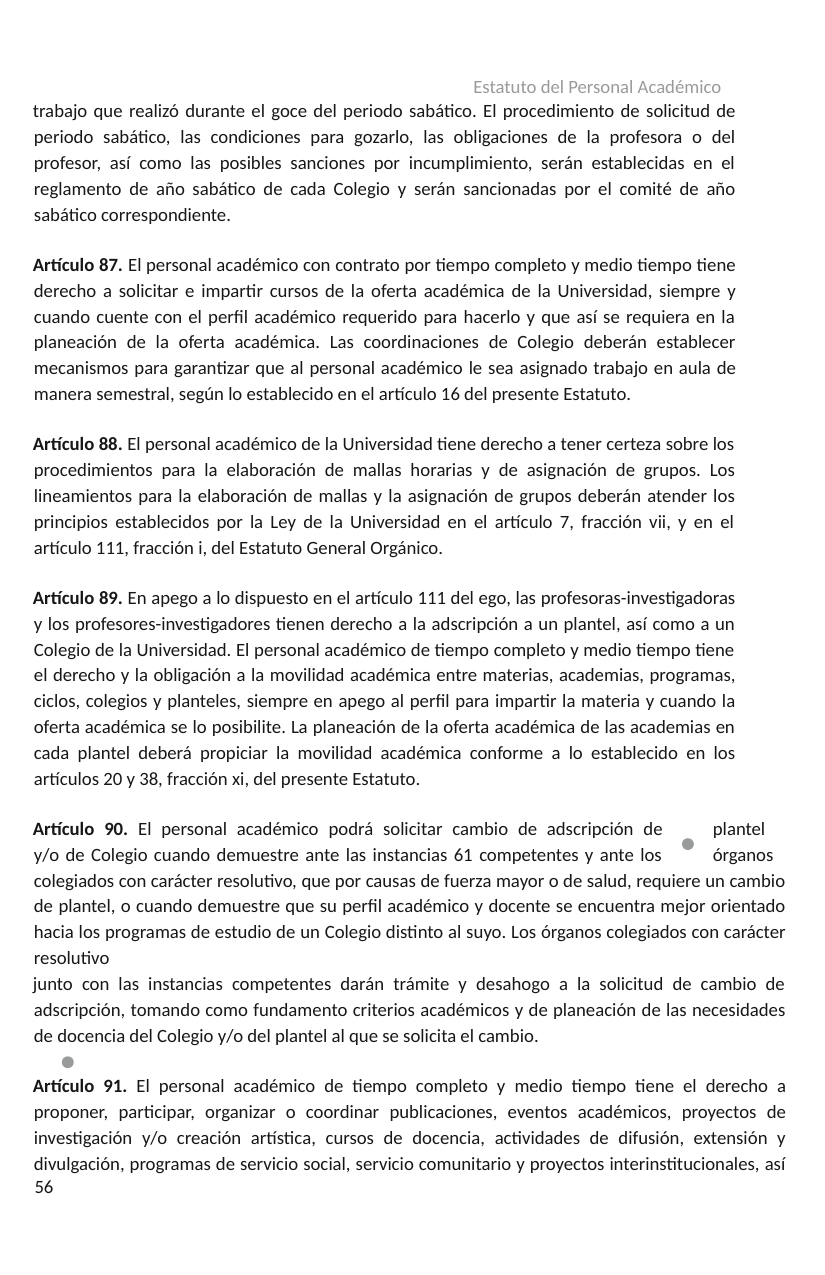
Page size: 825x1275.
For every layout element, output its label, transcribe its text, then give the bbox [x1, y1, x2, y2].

text Artículo 90. El personal académico podrá solicitar cambio de adscripción de plantel y/o de Colegio cuando demuestre ante las instancias 61 competentes y ante los órganos colegiados con carácter resolutivo, que por causas de fuerza mayor o de salud, requiere un cambio de plantel, o cuando demuestre que su perfil académico y docente se encuentra mejor orientado hacia los programas de estudio de un Colegio distinto al suyo. Los órganos colegiados con carácter resolutivo [33, 817, 787, 969]
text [33, 1074, 787, 1175]
text Artículo 89. En apego a lo dispuesto en el artículo 111 del ego, las profesoras-investigadoras y los profesores-investigadores tienen derecho a la adscripción a un plantel, así como a un Colegio de la Universidad. El personal académico de tiempo completo y medio tiempo tiene el derecho y la obligación a la movilidad académica entre materias, academias, programas, ciclos, colegios y planteles, siempre en apego al perfil para impartir la materia y cuando la oferta académica se lo posibilite. La planeación de la oferta académica de las academias en cada plantel deberá propiciar la movilidad académica conforme a lo establecido en los artículos 20 y 38, fracción xi, del presente Estatuto. [33, 586, 736, 790]
text Artículo 88. El personal académico de la Universidad tiene derecho a tener certeza sobre los procedimientos para la elaboración de mallas horarias y de asignación de grupos. Los lineamientos para la elaboración de mallas y la asignación de grupos deberán atender los principios establecidos por la Ley de la Universidad en el artículo 7, fracción vii, y en el artículo 111, fracción i, del Estatuto General Orgánico. [33, 432, 736, 559]
text Artículo 87. El personal académico con contrato por tiempo completo y medio tiempo tiene derecho a solicitar e impartir cursos de la oferta académica de la Universidad, siempre y cuando cuente con el perfil académico requerido para hacerlo y que así se requiera en la planeación de la oferta académica. Las coordinaciones de Colegio deberán establecer mecanismos para garantizar que al personal académico le sea asignado trabajo en aula de manera semestral, según lo establecido en el artículo 16 del presente Estatuto. [33, 253, 737, 405]
text junto con las instancias competentes darán trámite y desahogo a la solicitud de cambio de adscripción, tomando como fundamento criterios académicos y de planeación de las necesidades de docencia del Colegio y/o del plantel al que se solicita el cambio. [33, 972, 787, 1047]
text trabajo que realizó durante el goce del periodo sabático. El procedimiento de solicitud de periodo sabático, las condiciones para gozarlo, las obligaciones de la profesora o del profesor, así como las posibles sanciones por incumplimiento, serán establecidas en el reglamento de año sabático de cada Colegio y serán sancionadas por el comité de año sabático correspondiente. [33, 99, 736, 226]
